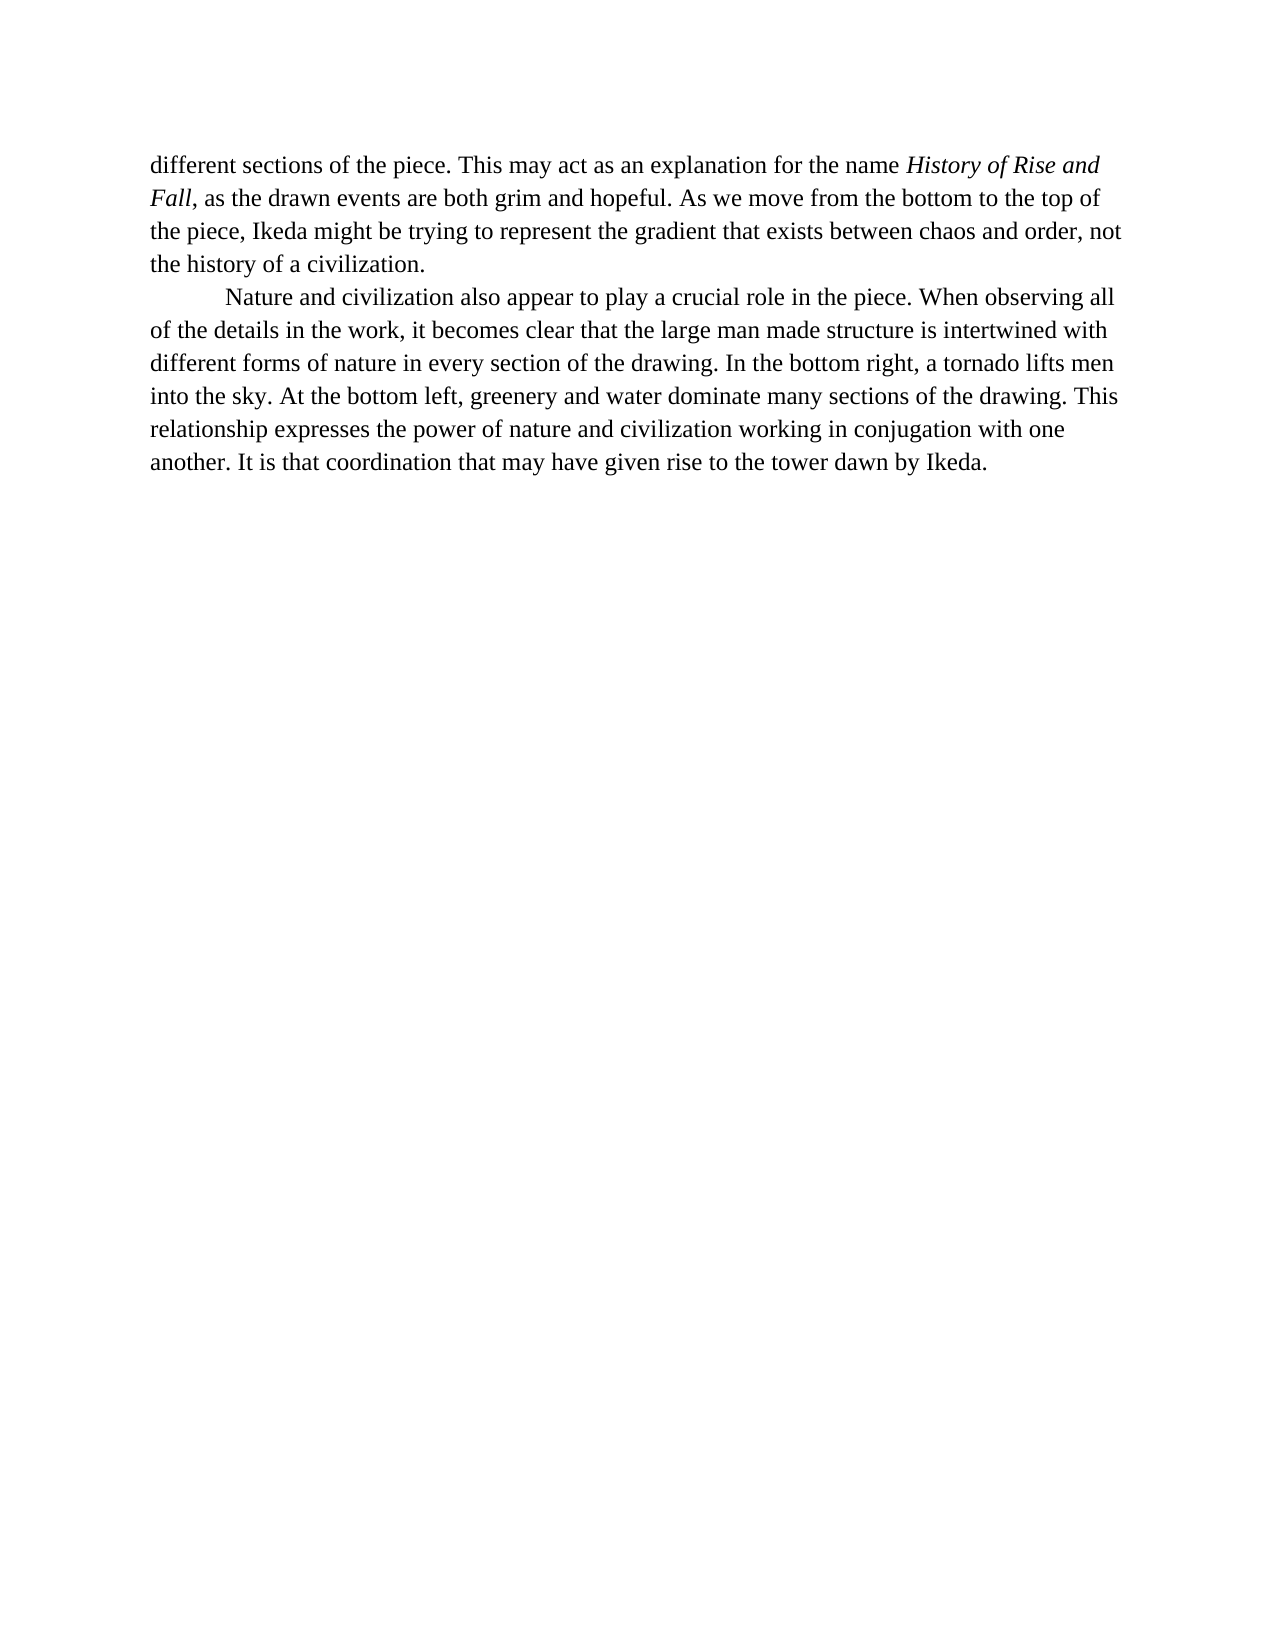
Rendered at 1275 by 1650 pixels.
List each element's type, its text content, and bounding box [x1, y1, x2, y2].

text Nature and civilization also appear to play a crucial role in the piece. When observing all of the details in the work, it becomes clear that the large man made structure is intertwined with different forms of nature in every section of the drawing. In the bottom right, a tornado lifts men into the sky. At the bottom left, greenery and water dominate many sections of the drawing. This relationship expresses the power of nature and civilization working in conjugation with one another. It is that coordination that may have given rise to the tower dawn by Ikeda. [150, 282, 1125, 476]
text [150, 150, 1125, 278]
